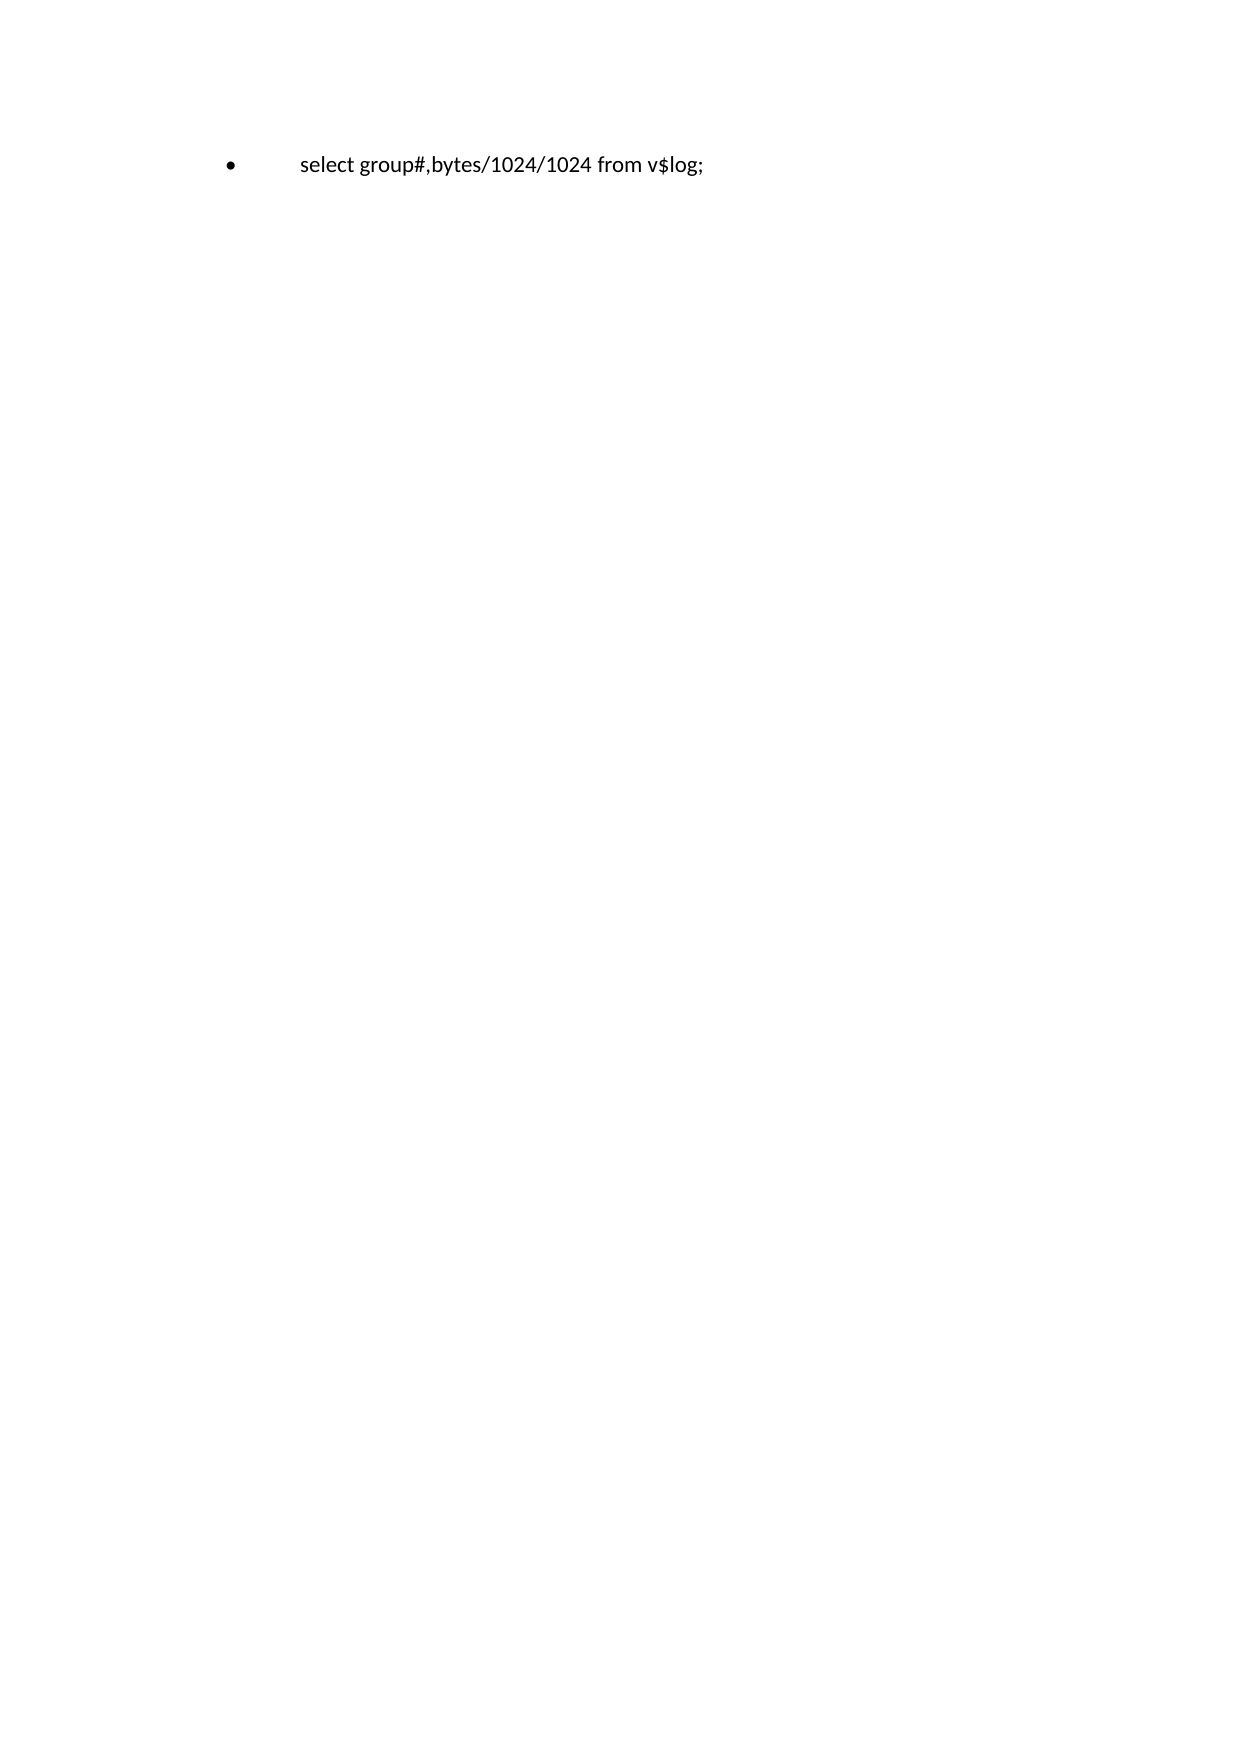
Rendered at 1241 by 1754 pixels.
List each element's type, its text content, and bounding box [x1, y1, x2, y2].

text • select group#,bytes/1024/1024 from v$log; [150, 150, 1090, 178]
